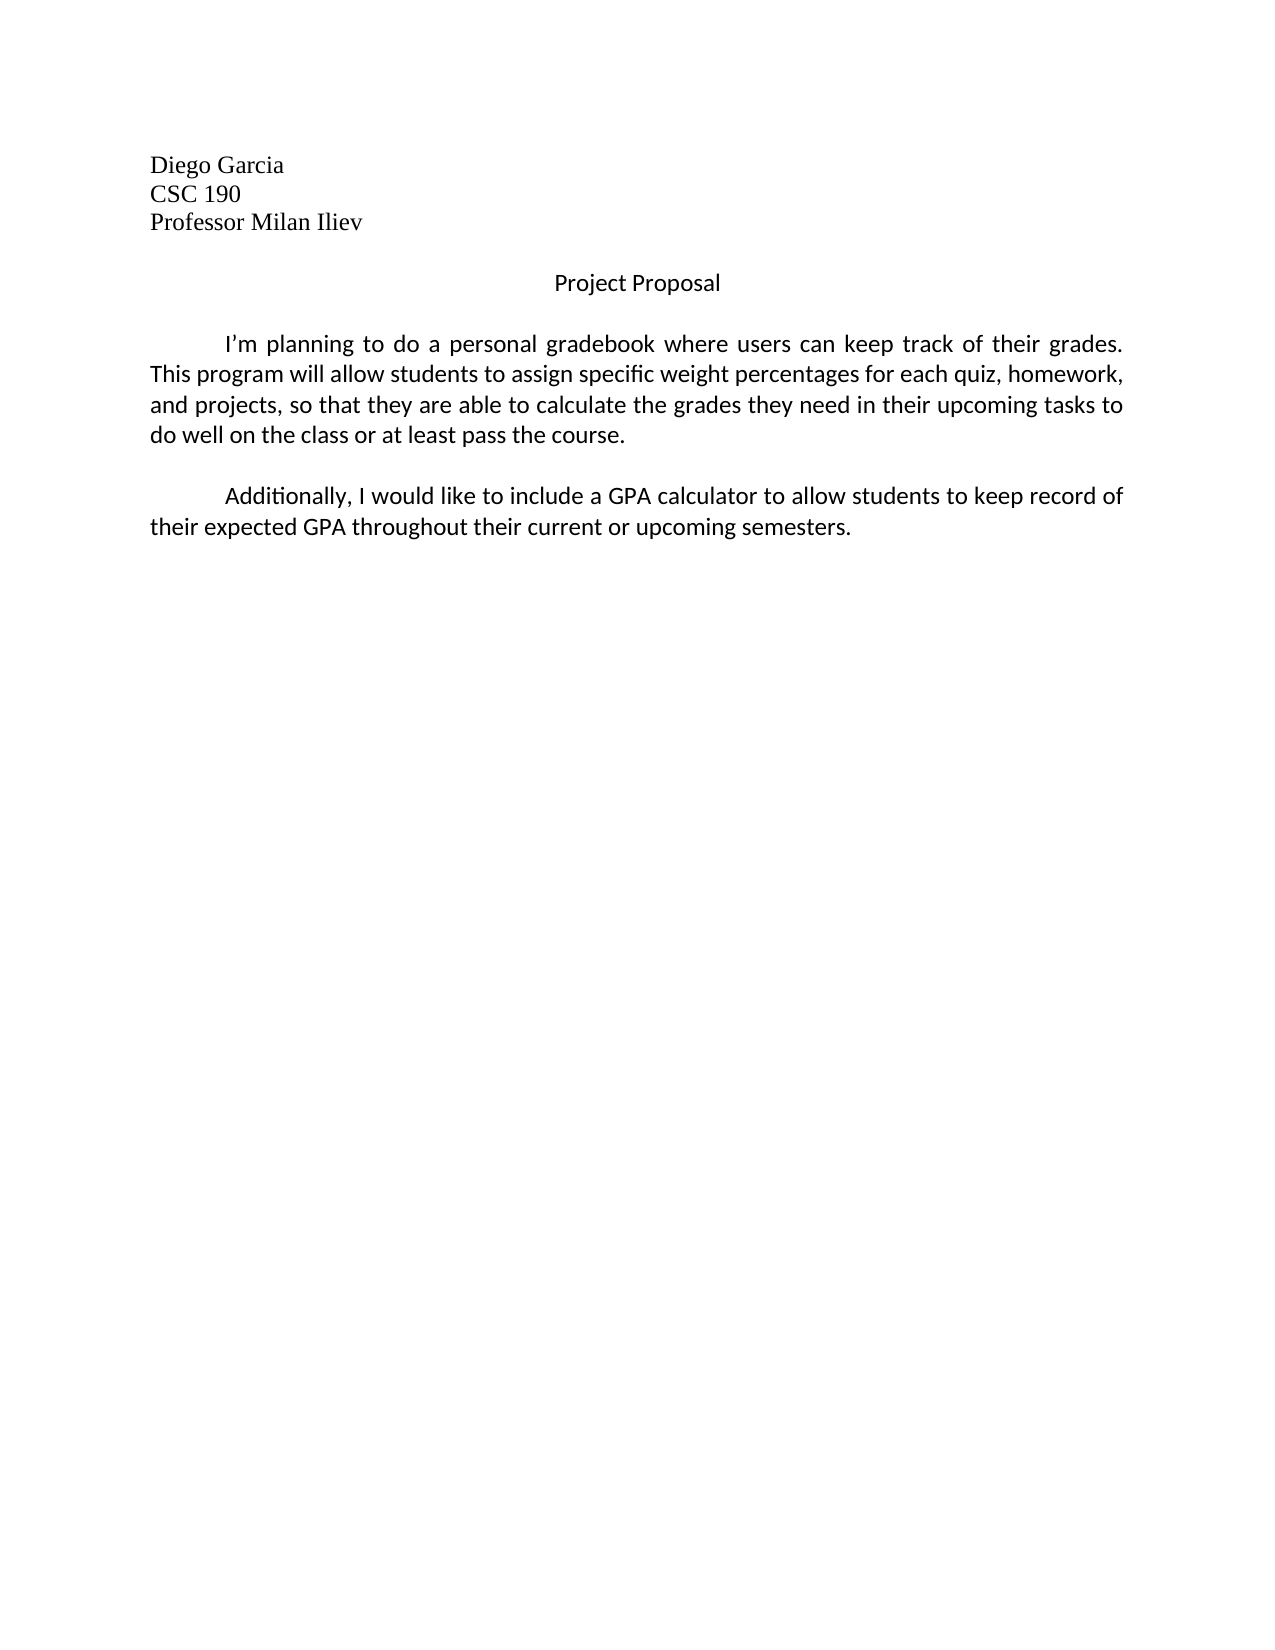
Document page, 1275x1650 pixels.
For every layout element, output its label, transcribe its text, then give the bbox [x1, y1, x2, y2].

text Professor Milan Iliev [150, 207, 1125, 236]
text CSC 190 [150, 179, 1125, 207]
text Diego Garcia [150, 150, 1125, 179]
text I’m planning to do a personal gradebook where users can keep track of their grades. This program will allow students to assign specific weight percentages for each quiz, homework, and projects, so that they are able to calculate the grades they need in their upcoming tasks to do well on the class or at least pass the course. [150, 328, 1125, 450]
text Additionally, I would like to include a GPA calculator to allow students to keep record of their expected GPA throughout their current or upcoming semesters. [150, 480, 1125, 541]
text Project Proposal [150, 267, 1125, 297]
